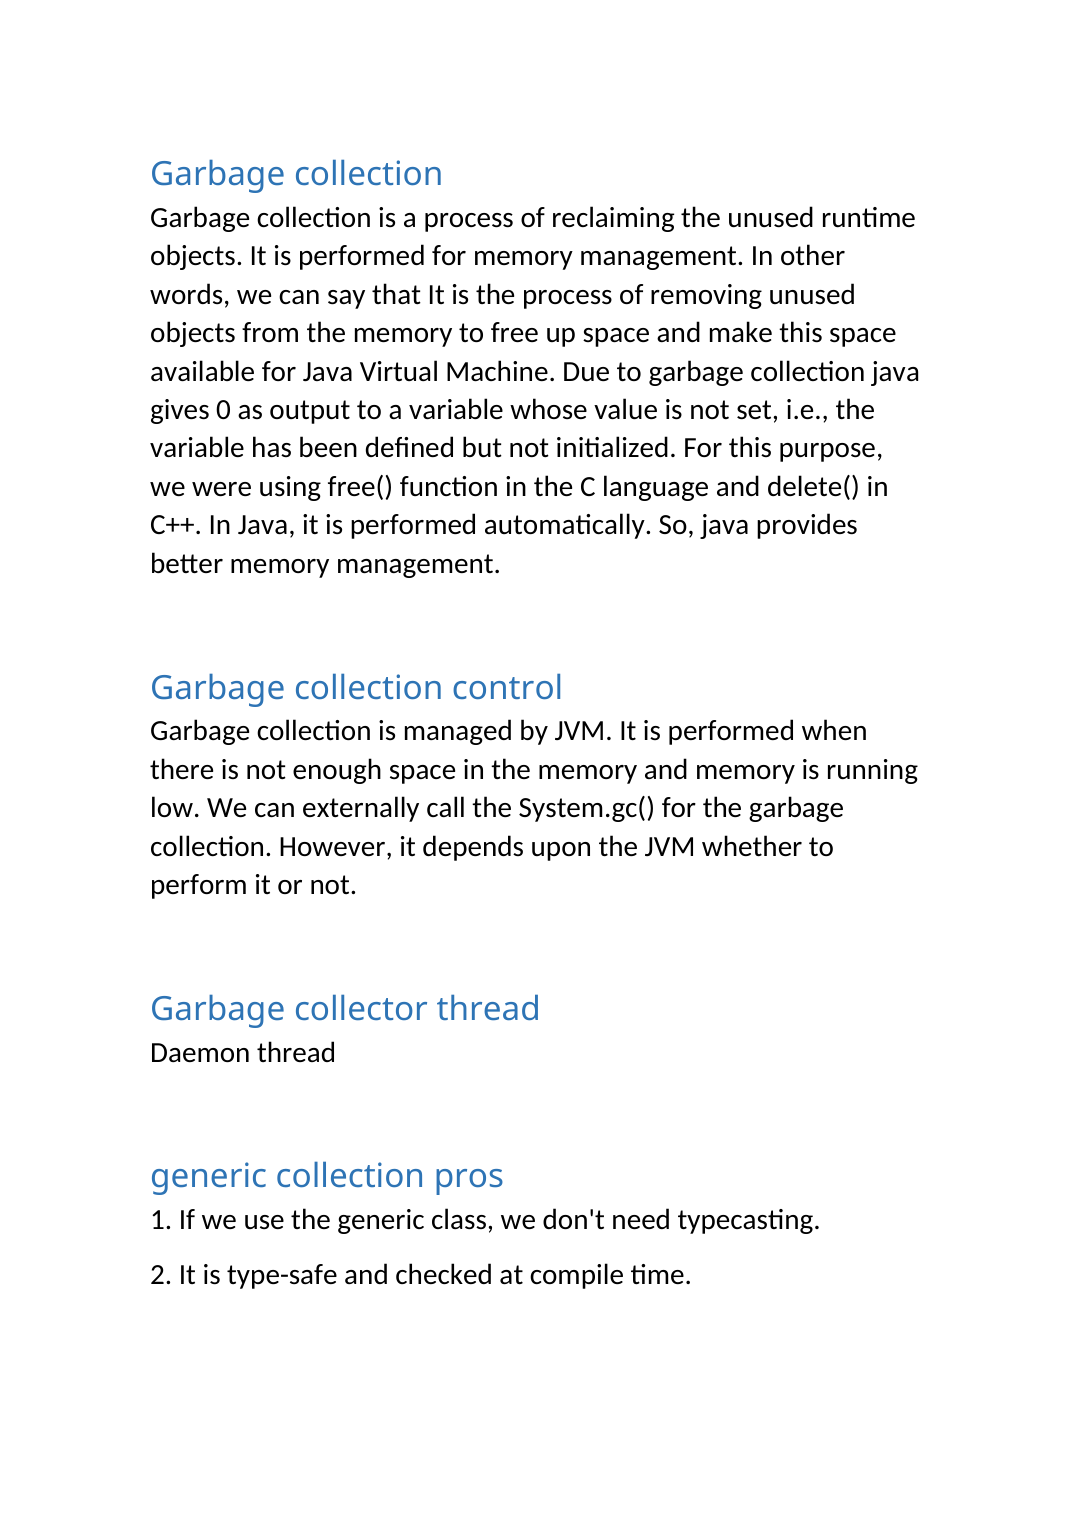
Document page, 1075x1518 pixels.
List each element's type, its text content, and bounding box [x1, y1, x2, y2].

text Garbage collection is a process of reclaiming the unused runtime objects. It is performed for memory management. In other words, we can say that It is the process of removing unused objects from the memory to free up space and make this space available for Java Virtual Machine. Due to garbage collection java gives 0 as output to a variable whose value is not set, i.e., the variable has been defined but not initialized. For this purpose, we were using free() function in the C language and delete() in C++. In Java, it is performed automatically. So, java provides better memory management. [150, 199, 925, 581]
text 2. It is type-safe and checked at compile time. [150, 1256, 925, 1292]
subtitle Garbage collection [150, 150, 925, 195]
text Garbage collection is managed by JVM. It is performed when there is not enough space in the memory and memory is running low. We can externally call the System.gc() for the garbage collection. However, it depends upon the JVM whether to perform it or not. [150, 712, 925, 902]
text 1. If we use the generic class, we don't need typecasting. [150, 1201, 925, 1237]
subtitle generic collection pros [150, 1152, 925, 1198]
subtitle Garbage collector thread [150, 985, 925, 1030]
subtitle Garbage collection control [150, 663, 925, 709]
text Daemon thread [150, 1034, 925, 1069]
